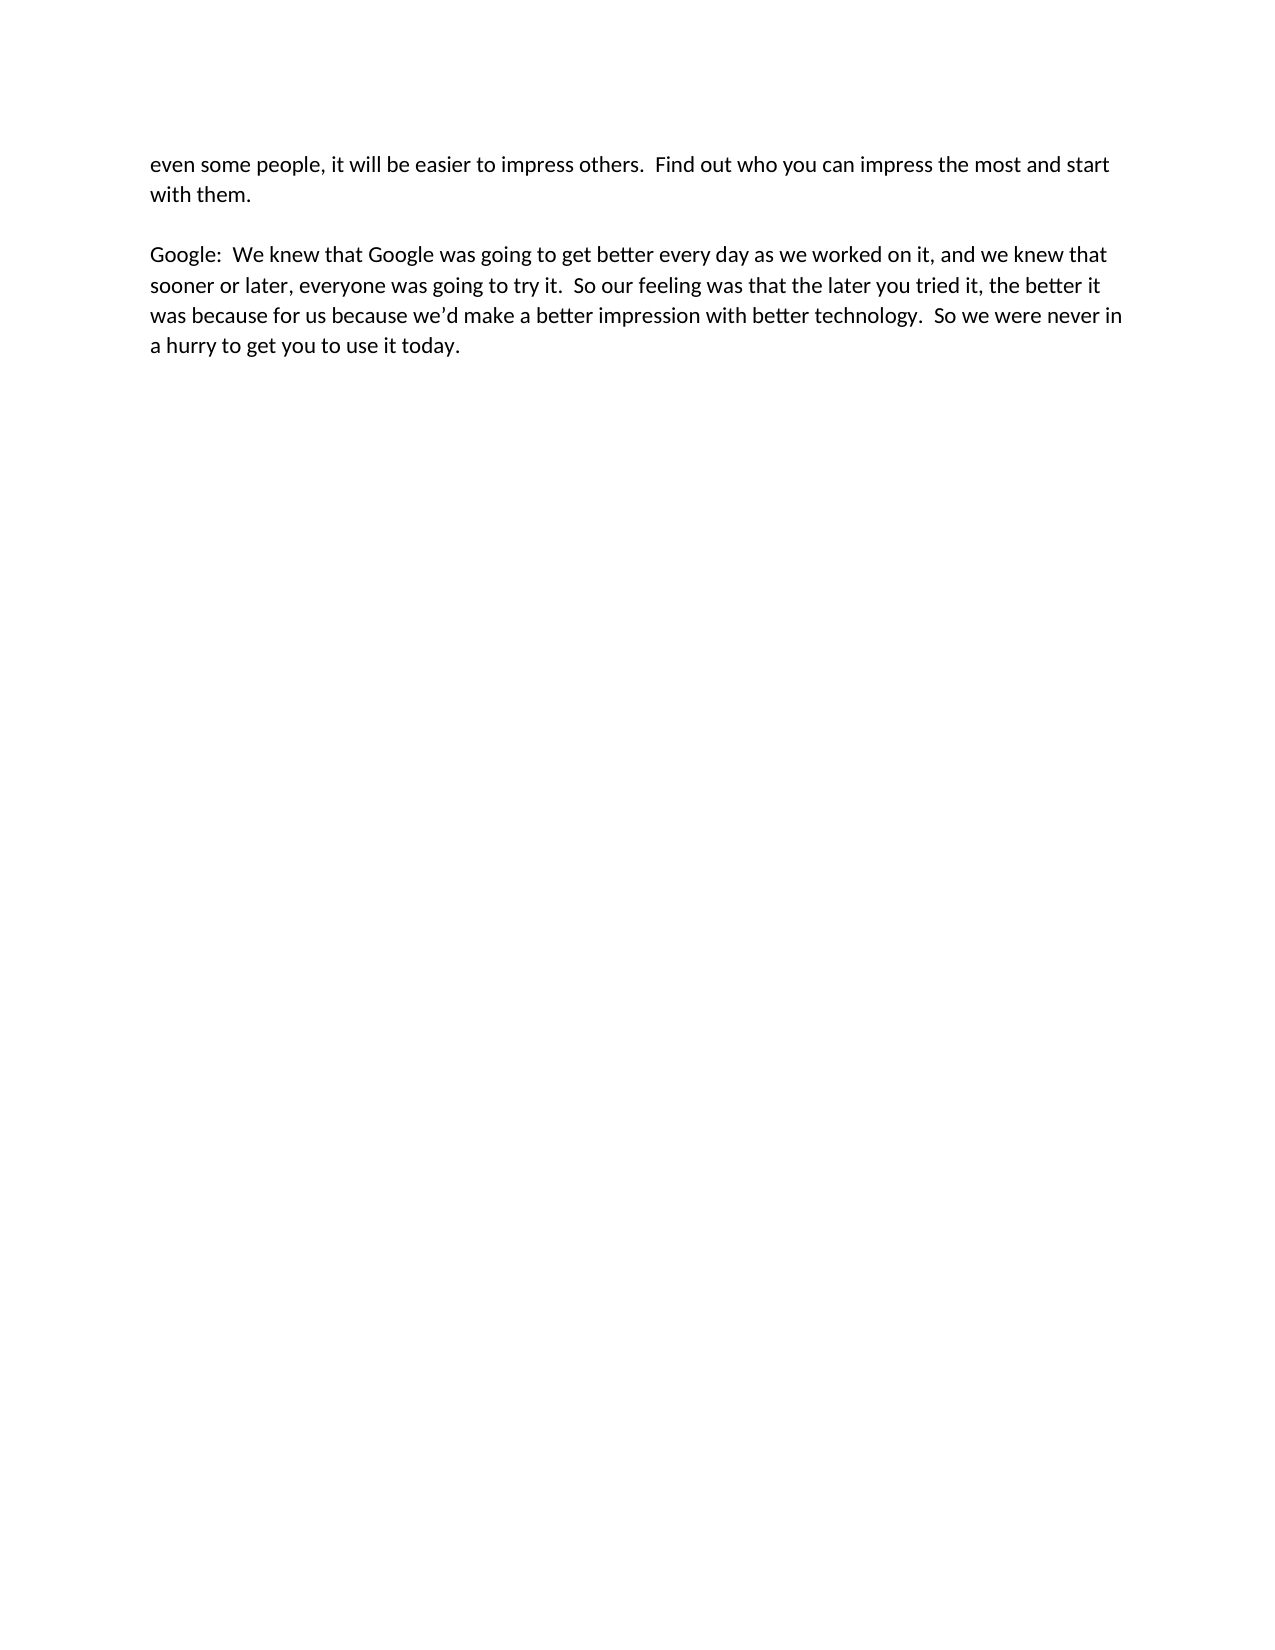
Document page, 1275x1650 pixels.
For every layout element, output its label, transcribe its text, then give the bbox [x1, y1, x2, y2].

text Google: We knew that Google was going to get better every day as we worked on it, and we knew that sooner or later, everyone was going to try it. So our feeling was that the later you tried it, the better it was because for us because we’d make a better impression with better technology. So we were never in a hurry to get you to use it today. [150, 241, 1125, 359]
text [150, 150, 1125, 208]
